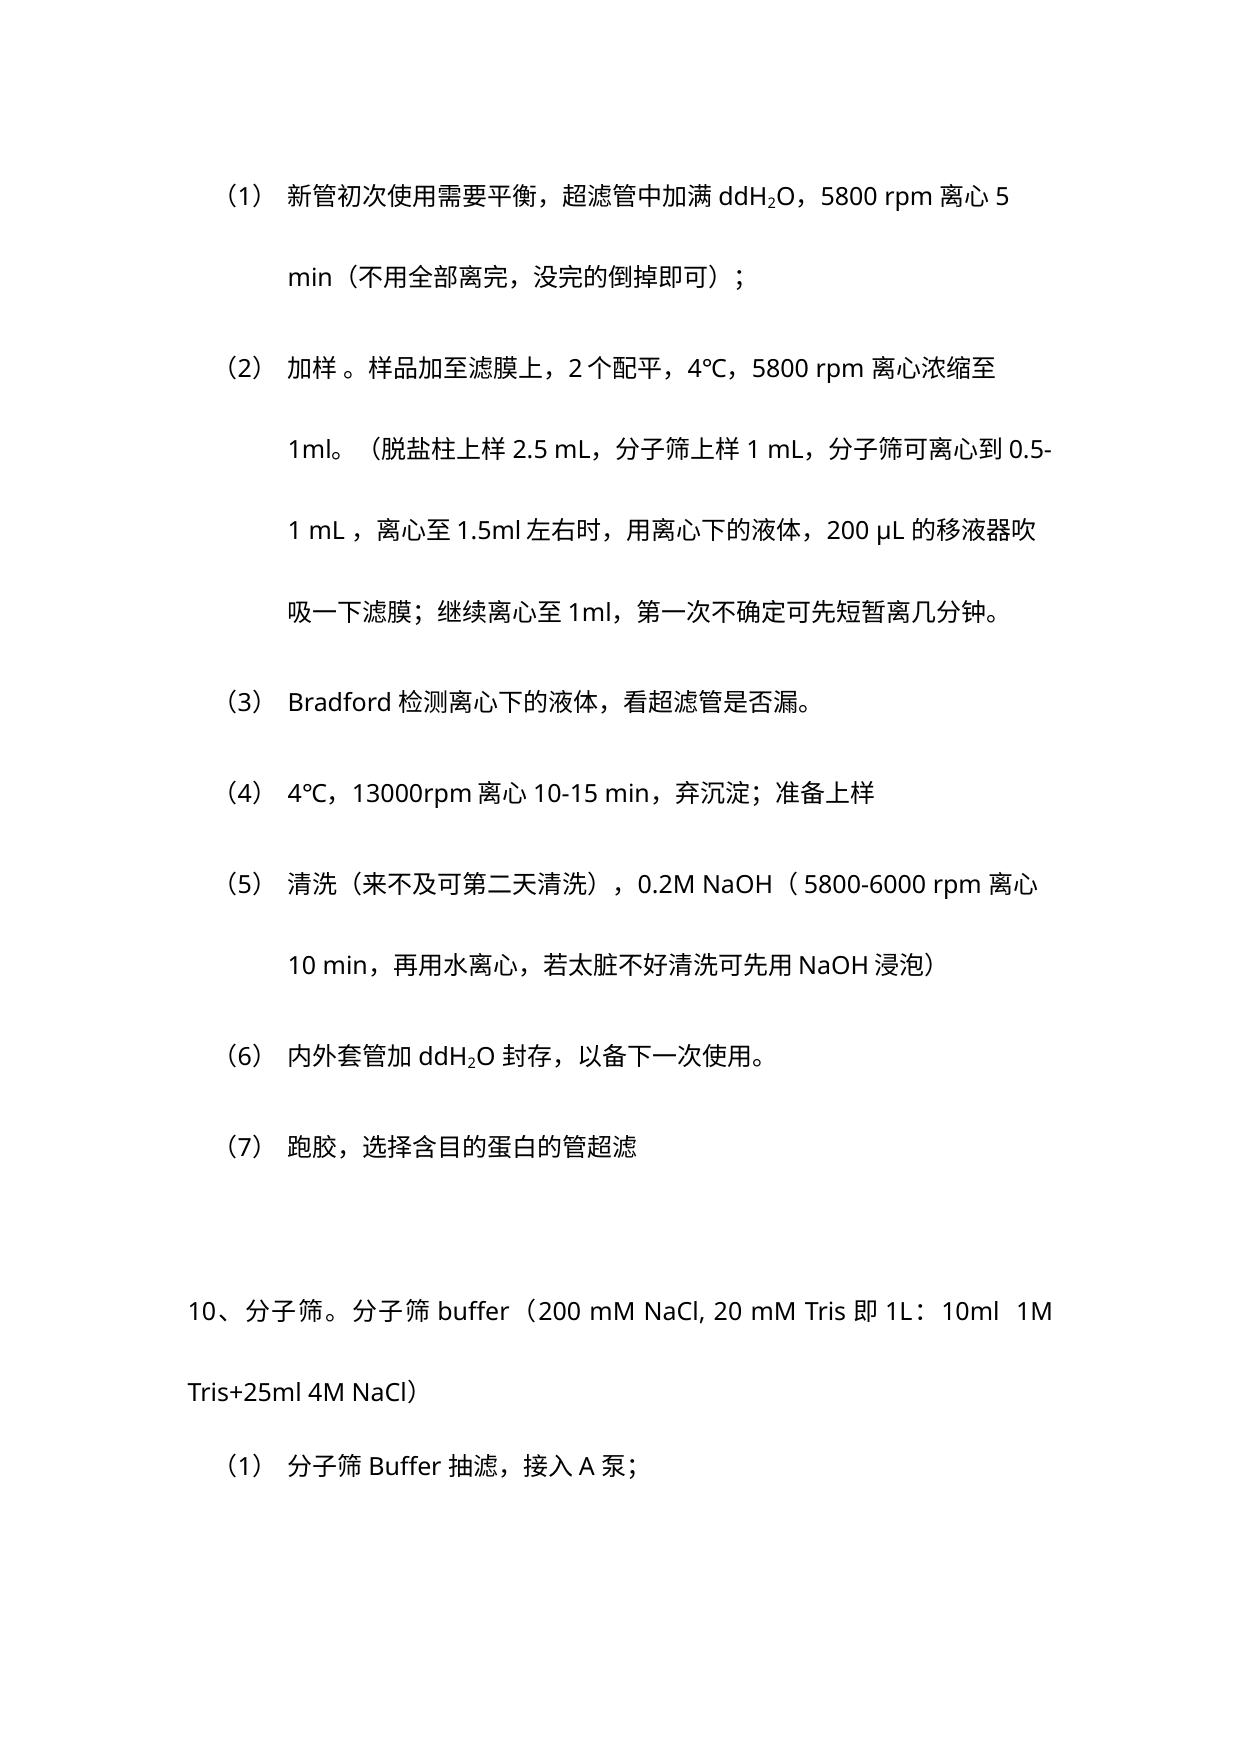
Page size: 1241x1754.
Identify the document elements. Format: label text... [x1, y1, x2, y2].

list 4℃，13000rpm离心 10-15 min，弃沉淀；准备上样 [212, 759, 1053, 824]
list 内外套管加 ddH2O 封存，以备下一次使用。 [212, 1022, 1053, 1087]
list Bradford 检测离心下的液体，看超滤管是否漏。 [212, 668, 1053, 733]
list 清洗（来不及可第二天清洗），0.2M NaOH（ 5800-6000 rpm 离心 10 min，再用水离心，若太脏不好清洗可先用NaOH浸泡） [212, 850, 1053, 996]
list 加样 。样品加至滤膜上，2个配平，4℃，5800 rpm 离心浓缩至1ml。（脱盐柱上样 2.5 mL，分子筛上样 1 mL，分子筛可离心到0.5- 1 mL ，离心至1.5ml左右时，用离心下的液体，200 μL 的移液器吹吸一下滤膜；继续离心至1ml，第一次不确定可先短暂离几分钟。 [212, 334, 1053, 643]
list 新管初次使用需要平衡，超滤管中加满 ddH2O，5800 rpm 离心 5 min（不用全部离完，没完的倒掉即可）； [212, 162, 1053, 308]
list 跑胶，选择含目的蛋白的管超滤 [212, 1113, 1053, 1178]
list 10、分子筛。分子筛buffer（200 mM NaCl, 20 mM Tris即1L：10ml 1M Tris+25ml 4M NaCl） [187, 1277, 1053, 1423]
list 分子筛 Buffer 抽滤，接入 A 泵； [212, 1432, 1053, 1497]
